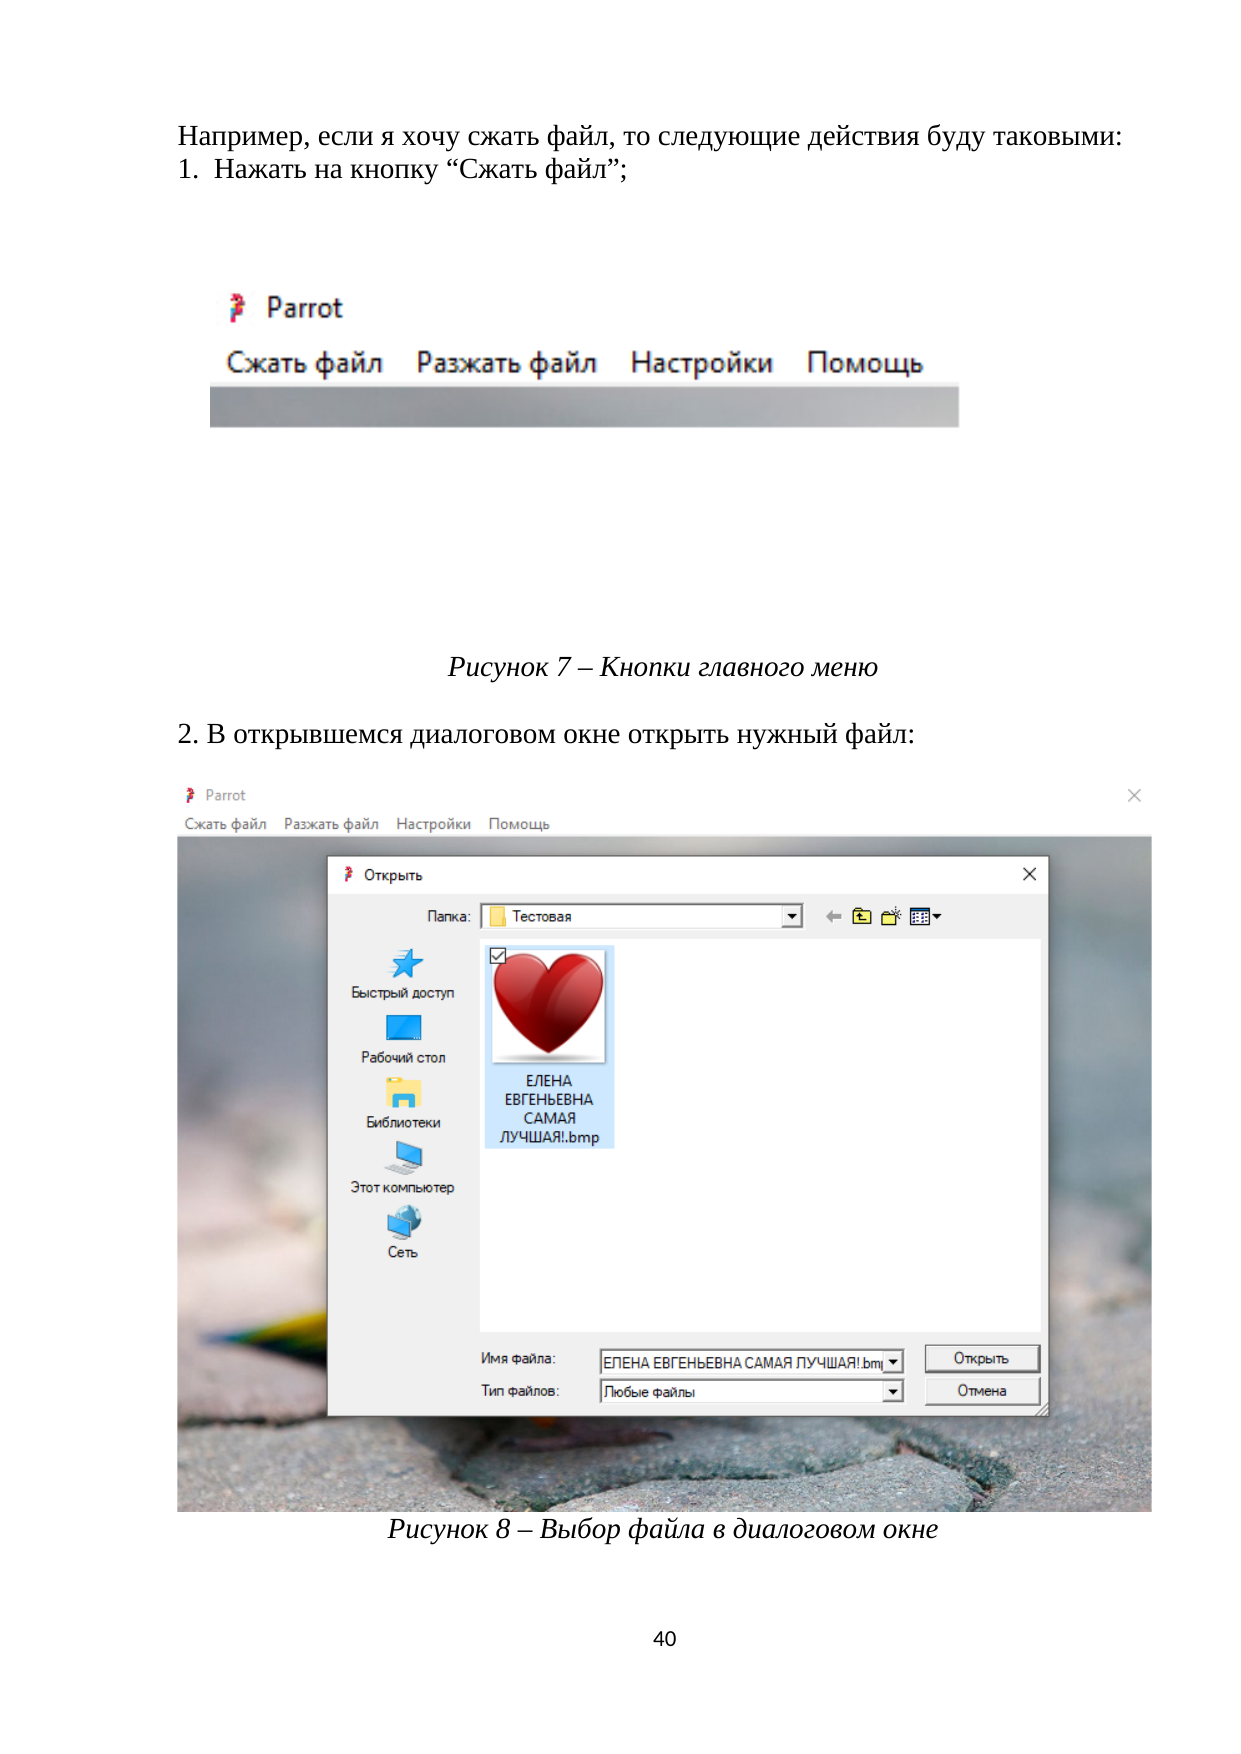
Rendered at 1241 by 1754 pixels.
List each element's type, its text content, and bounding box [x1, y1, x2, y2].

text Рисунок 7 – Кнопки главного меню [177, 649, 1152, 683]
picture [177, 783, 1152, 1512]
text 1. Нажать на кнопку “Сжать файл”; [177, 152, 1152, 185]
text Например, если я хочу сжать файл, то следующие действия буду таковыми: [177, 118, 1152, 152]
picture [210, 218, 1119, 650]
text Рисунок 8 – Выбор файла в диалоговом окне [177, 1512, 1152, 1545]
text 2. В открывшемся диалоговом окне открыть нужный файл: [177, 716, 1152, 750]
